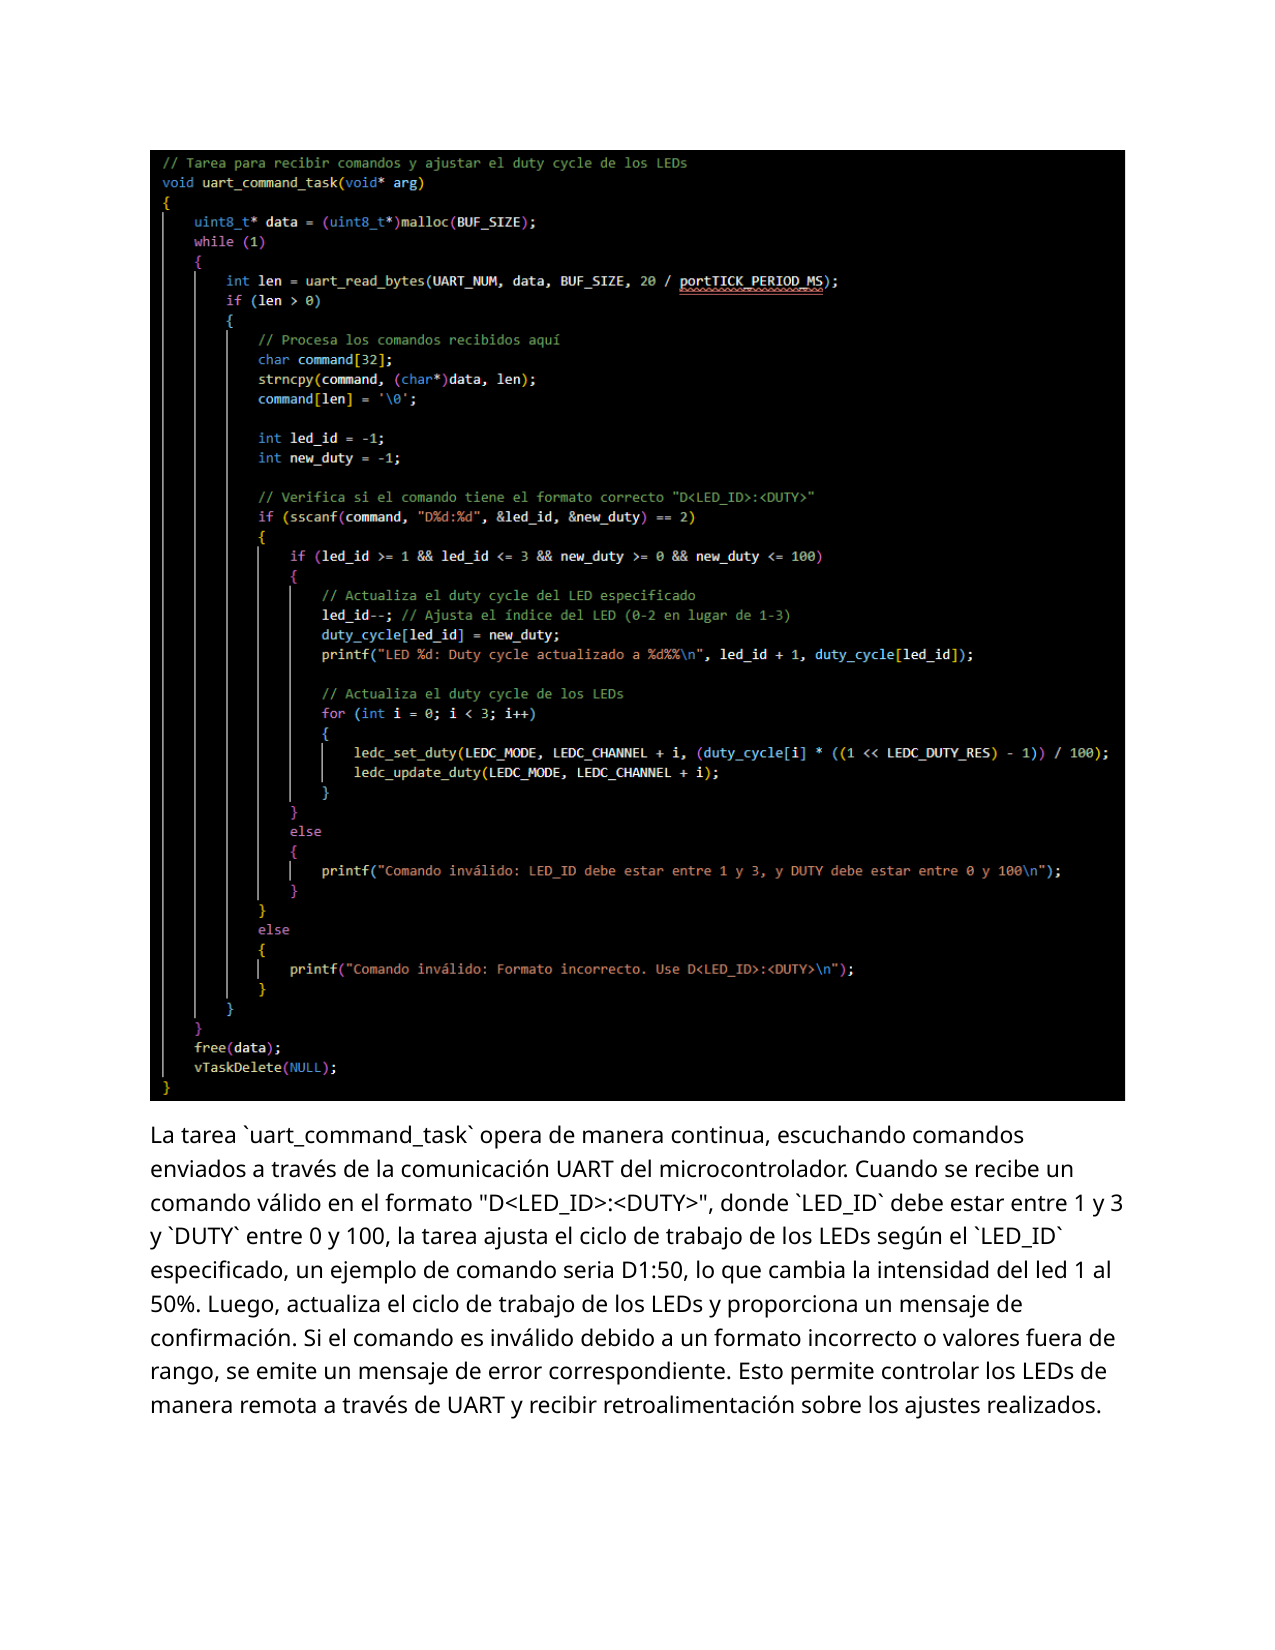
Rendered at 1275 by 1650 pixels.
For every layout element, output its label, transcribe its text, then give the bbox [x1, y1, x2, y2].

text La tarea `uart_command_task` opera de manera continua, escuchando comandos enviados a través de la comunicación UART del microcontrolador. Cuando se recibe un comando válido en el formato "D<LED_ID>:<DUTY>", donde `LED_ID` debe estar entre 1 y 3 y `DUTY` entre 0 y 100, la tarea ajusta el ciclo de trabajo de los LEDs según el `LED_ID` especificado, un ejemplo de comando seria D1:50, lo que cambia la intensidad del led 1 al 50%. Luego, actualiza el ciclo de trabajo de los LEDs y proporciona un mensaje de confirmación. Si el comando es inválido debido a un formato incorrecto o valores fuera de rango, se emite un mensaje de error correspondiente. Esto permite controlar los LEDs de manera remota a través de UART y recibir retroalimentación sobre los ajustes realizados. [150, 1119, 1125, 1420]
picture [150, 150, 1125, 1101]
